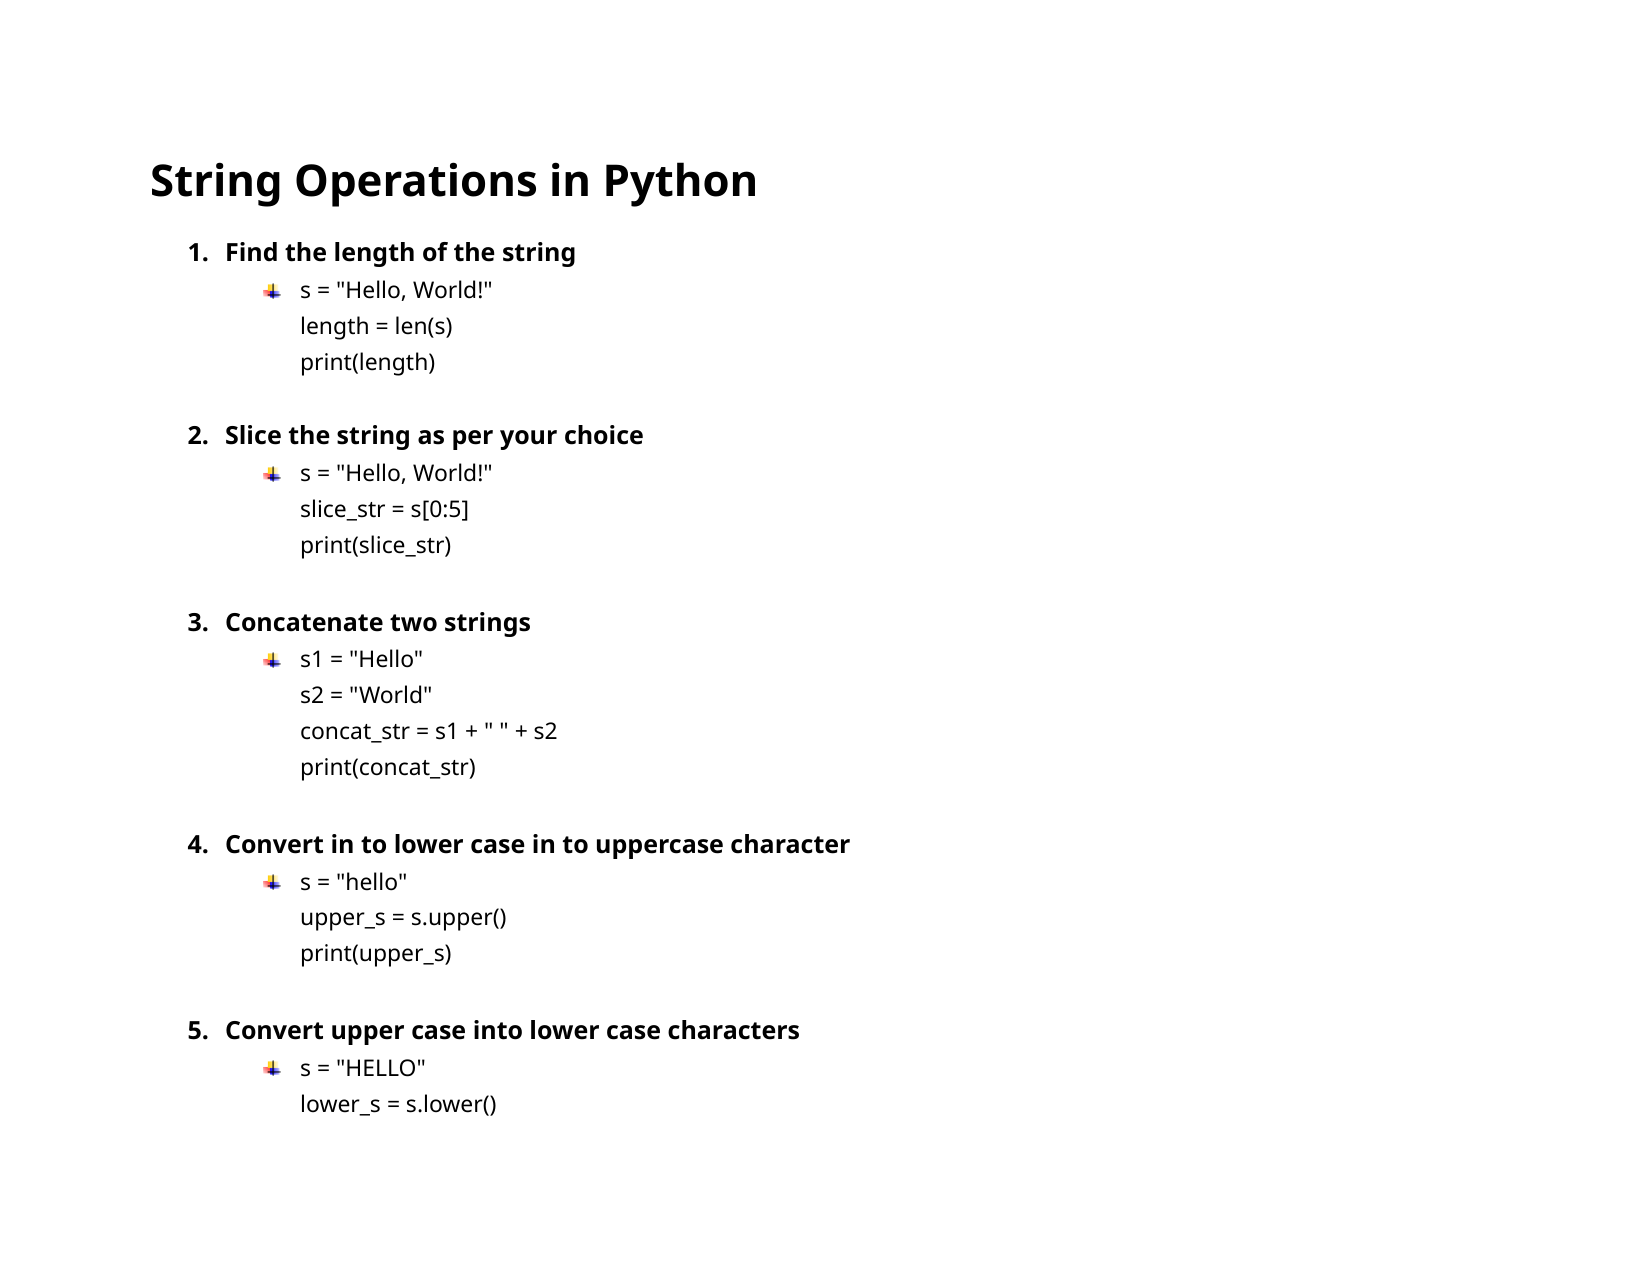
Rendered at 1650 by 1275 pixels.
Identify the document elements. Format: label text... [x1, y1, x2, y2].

list lower_s = s.lower() [300, 1087, 1500, 1119]
picture [263, 873, 281, 890]
list s = "hello" [262, 865, 1500, 897]
list slice_str = s[0:5] [300, 493, 1500, 524]
list length = len(s) [300, 310, 1500, 341]
list s2 = "World" [300, 679, 1500, 711]
picture [263, 465, 281, 482]
list print(slice_str) [300, 529, 1500, 560]
list Convert upper case into lower case characters [187, 1012, 1500, 1046]
list print(length) [300, 346, 1500, 377]
text String Operations in Python [150, 150, 1500, 209]
list upper_s = s.upper() [300, 901, 1500, 933]
list Convert in to lower case in to uppercase character [187, 826, 1500, 860]
picture [263, 282, 281, 299]
list s1 = "Hello" [262, 643, 1500, 674]
list Find the length of the string [187, 235, 1500, 269]
picture [263, 651, 281, 668]
list Concatenate two strings [187, 604, 1500, 638]
list Slice the string as per your choice [187, 418, 1500, 452]
list s = "Hello, World!" [262, 274, 1500, 306]
list concat_str = s1 + " " + s2 [300, 715, 1500, 746]
list s = "HELLO" [262, 1052, 1500, 1083]
list print(upper_s) [300, 937, 1500, 968]
list print(concat_str) [300, 751, 1500, 782]
list s = "Hello, World!" [262, 457, 1500, 488]
picture [263, 1059, 281, 1076]
